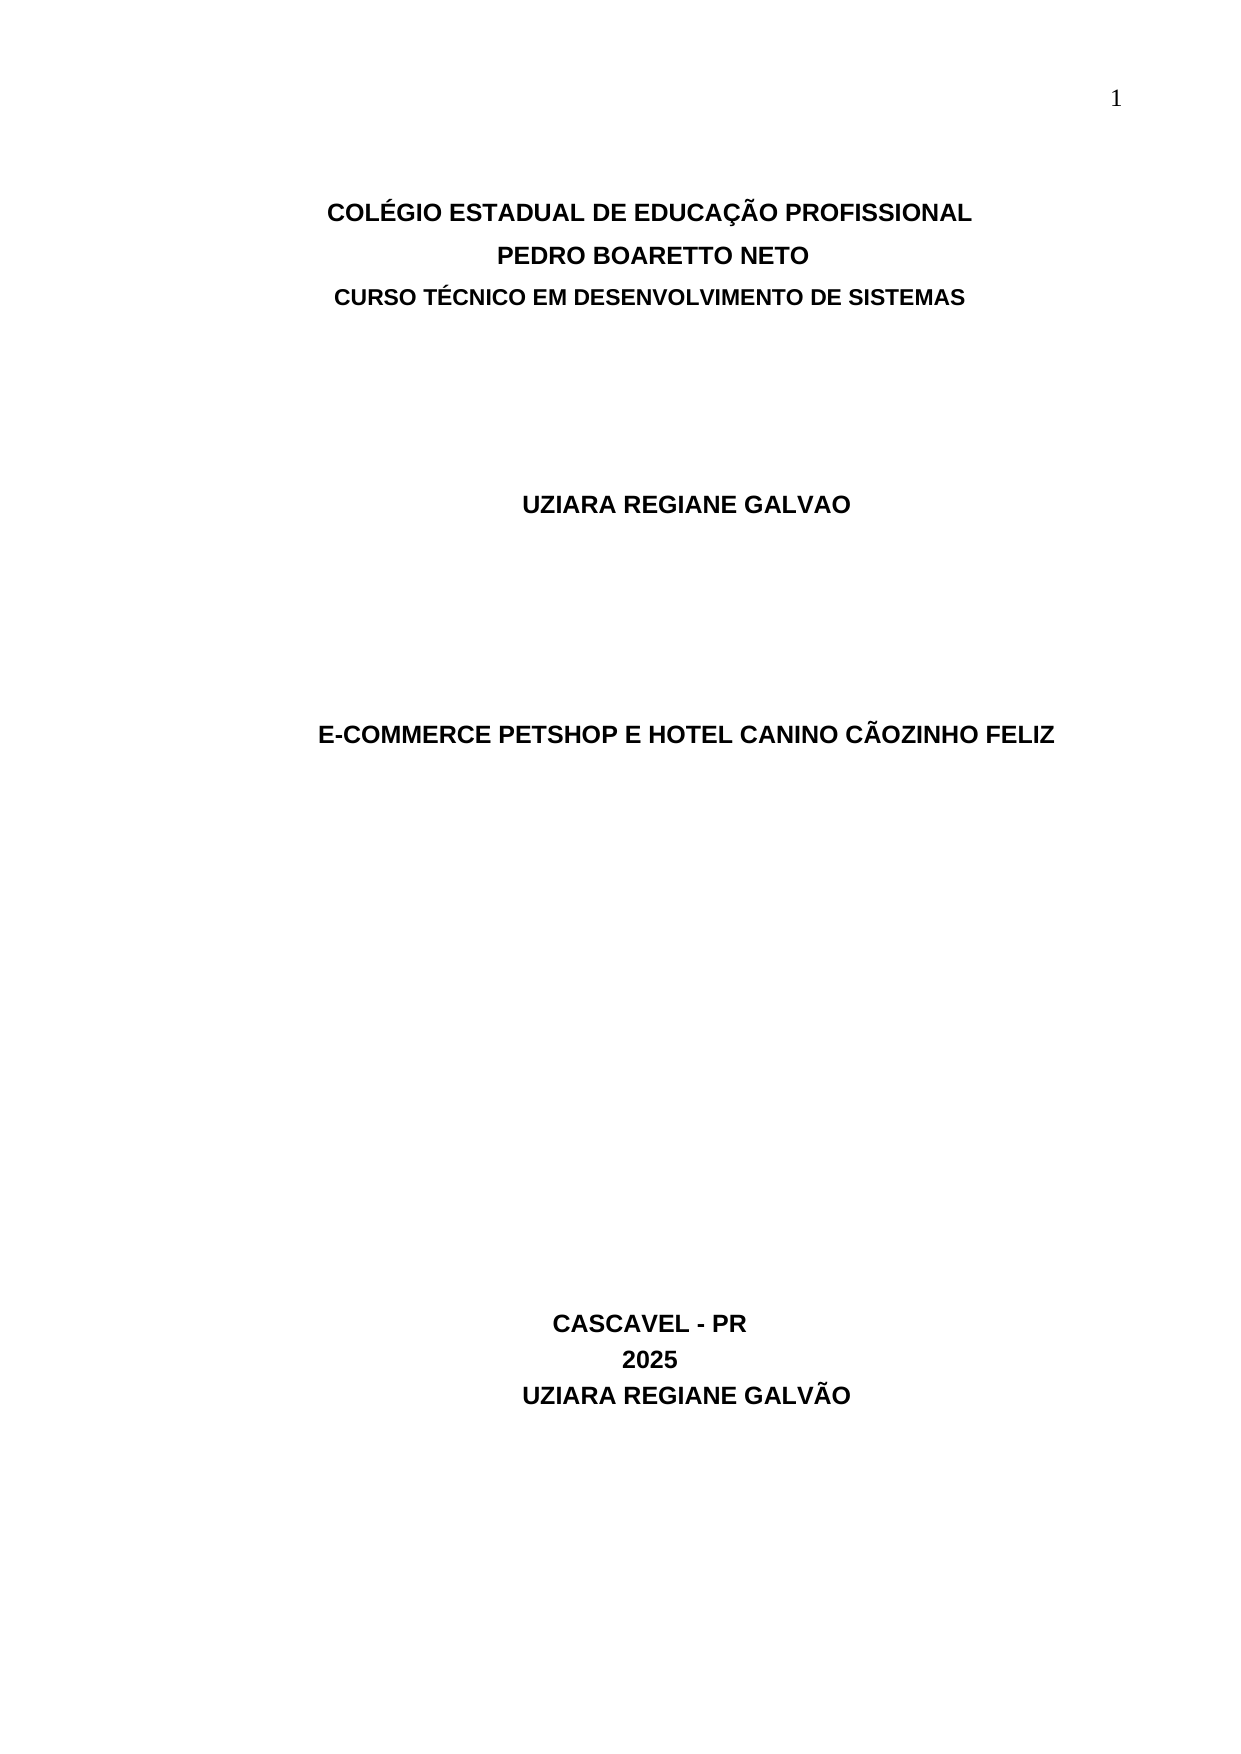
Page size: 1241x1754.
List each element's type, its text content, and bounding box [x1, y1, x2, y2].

text E-COMMERCE PETSHOP E HOTEL CANINO CÃOZINHO FELIZ [177, 720, 1122, 749]
text CURSO TÉCNICO EM DESENVOLVIMENTO DE SISTEMAS [177, 284, 1122, 310]
text CASCAVEL - PR [177, 1309, 1122, 1338]
text 2025 [177, 1345, 1122, 1374]
text PEDRO BOARETTO NETO [177, 241, 1122, 269]
text UZIARA REGIANE GALVÃO [177, 1381, 1122, 1410]
text UZIARA REGIANE GALVAO [177, 490, 1122, 519]
text COLÉGIO ESTADUAL DE EDUCAÇÃO PROFISSIONAL [177, 198, 1122, 226]
